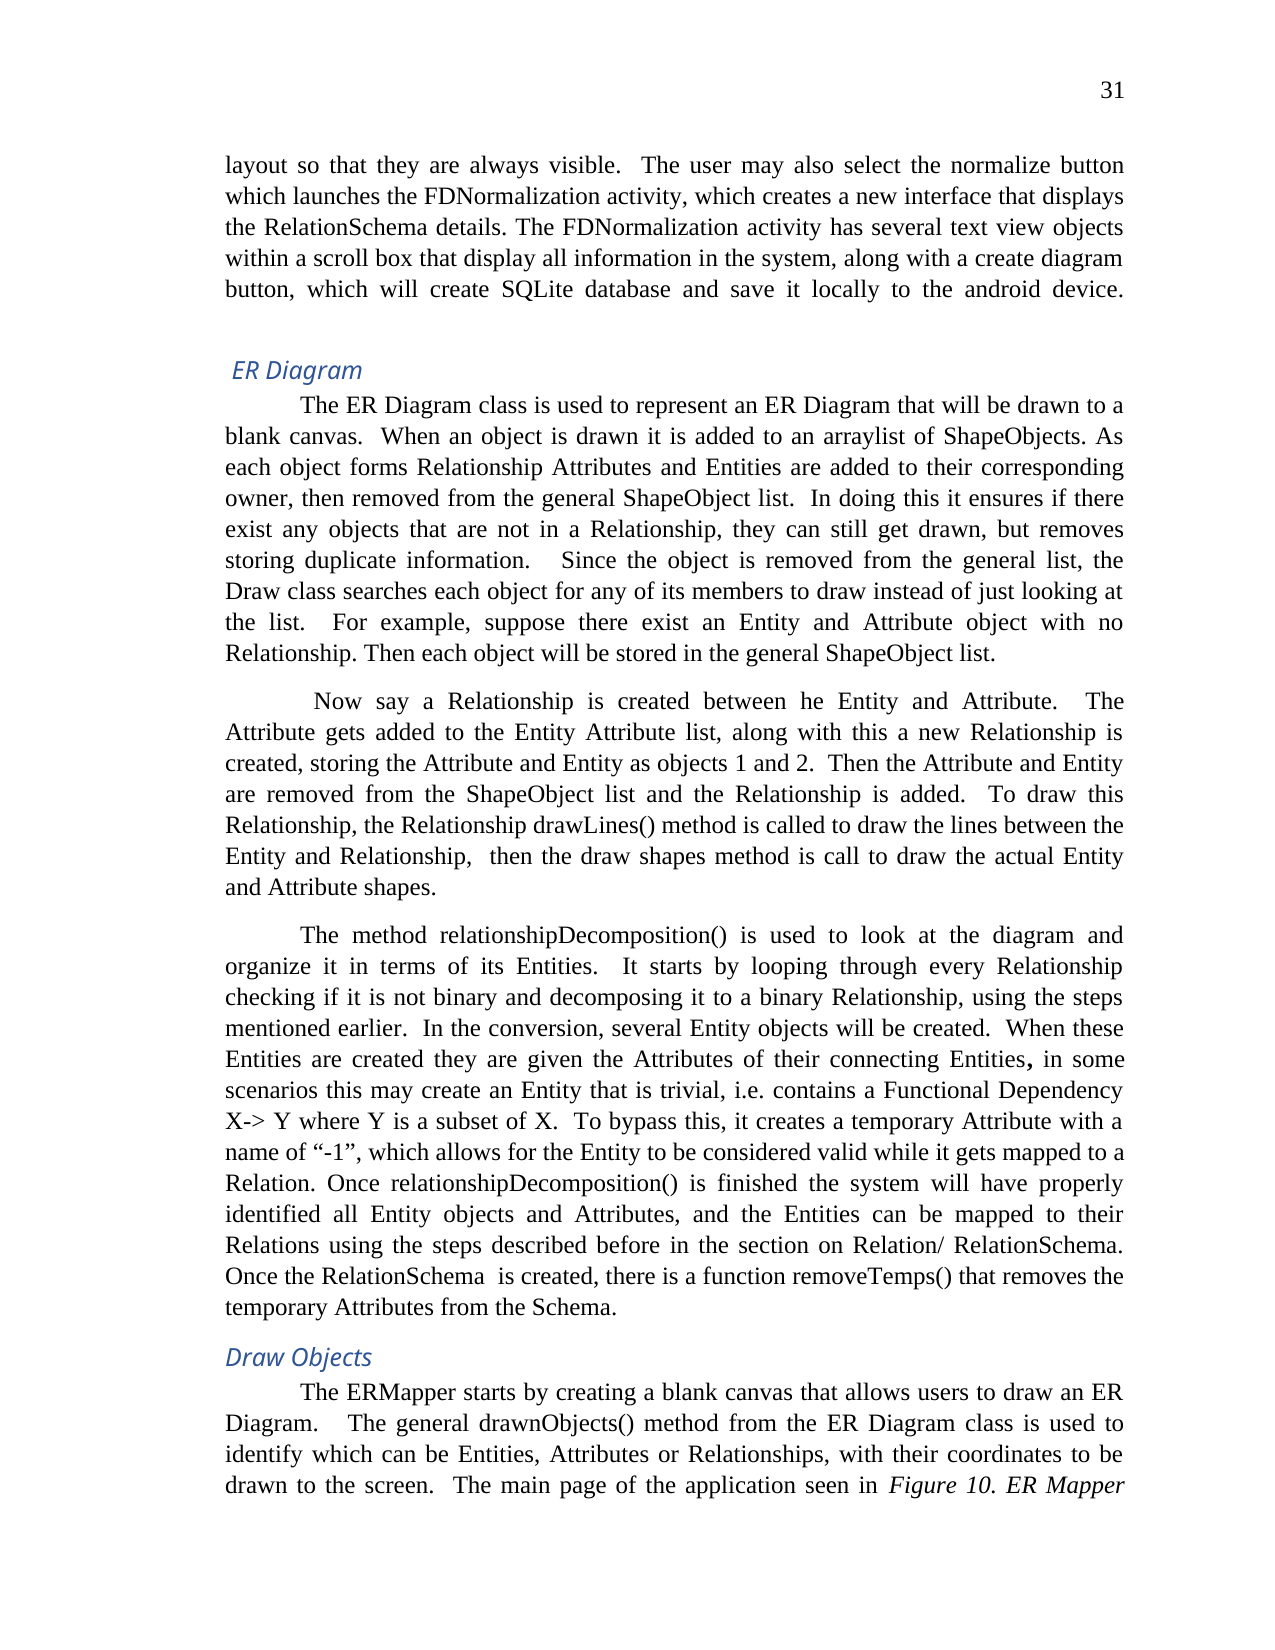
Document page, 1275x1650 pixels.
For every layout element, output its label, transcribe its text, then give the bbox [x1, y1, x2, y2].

text Now say a Relationship is created between he Entity and Attribute. The Attribute gets added to the Entity Attribute list, along with this a new Relationship is created, storing the Attribute and Entity as objects 1 and 2. Then the Attribute and Entity are removed from the ShapeObject list and the Relationship is added. To draw this Relationship, the Relationship drawLines() method is called to draw the lines between the Entity and Relationship, then the draw shapes method is call to draw the actual Entity and Attribute shapes. [225, 686, 1125, 901]
text The ER Diagram class is used to represent an ER Diagram that will be drawn to a blank canvas. When an object is drawn it is added to an arraylist of ShapeObjects. As each object forms Relationship Attributes and Entities are added to their corresponding owner, then removed from the general ShapeObject list. In doing this it ensures if there exist any objects that are not in a Relationship, they can still get drawn, but removes storing duplicate information. Since the object is removed from the general list, the Draw class searches each object for any of its members to draw instead of just looking at the list. For example, suppose there exist an Entity and Attribute object with no Relationship. Then each object will be stored in the general ShapeObject list. [225, 390, 1125, 667]
subtitle ER Diagram [150, 353, 1125, 387]
text The method relationshipDecomposition() is used to look at the diagram and organize it in terms of its Entities. It starts by looping through every Relationship checking if it is not binary and decomposing it to a binary Relationship, using the steps mentioned earlier. In the conversion, several Entity objects will be created. When these Entities are created they are given the Attributes of their connecting Entities, in some scenarios this may create an Entity that is trivial, i.e. contains a Functional Dependency X-> Y where Y is a subset of X. To bypass this, it creates a temporary Attribute with a name of “-1”, which allows for the Entity to be considered valid while it gets mapped to a Relation. Once relationshipDecomposition() is finished the system will have properly identified all Entity objects and Attributes, and the Entities can be mapped to their Relations using the steps described before in the section on Relation/ RelationSchema. Once the RelationSchema is created, there is a function removeTemps() that removes the temporary Attributes from the Schema. [225, 920, 1125, 1321]
subtitle Draw Objects [150, 1340, 1125, 1374]
